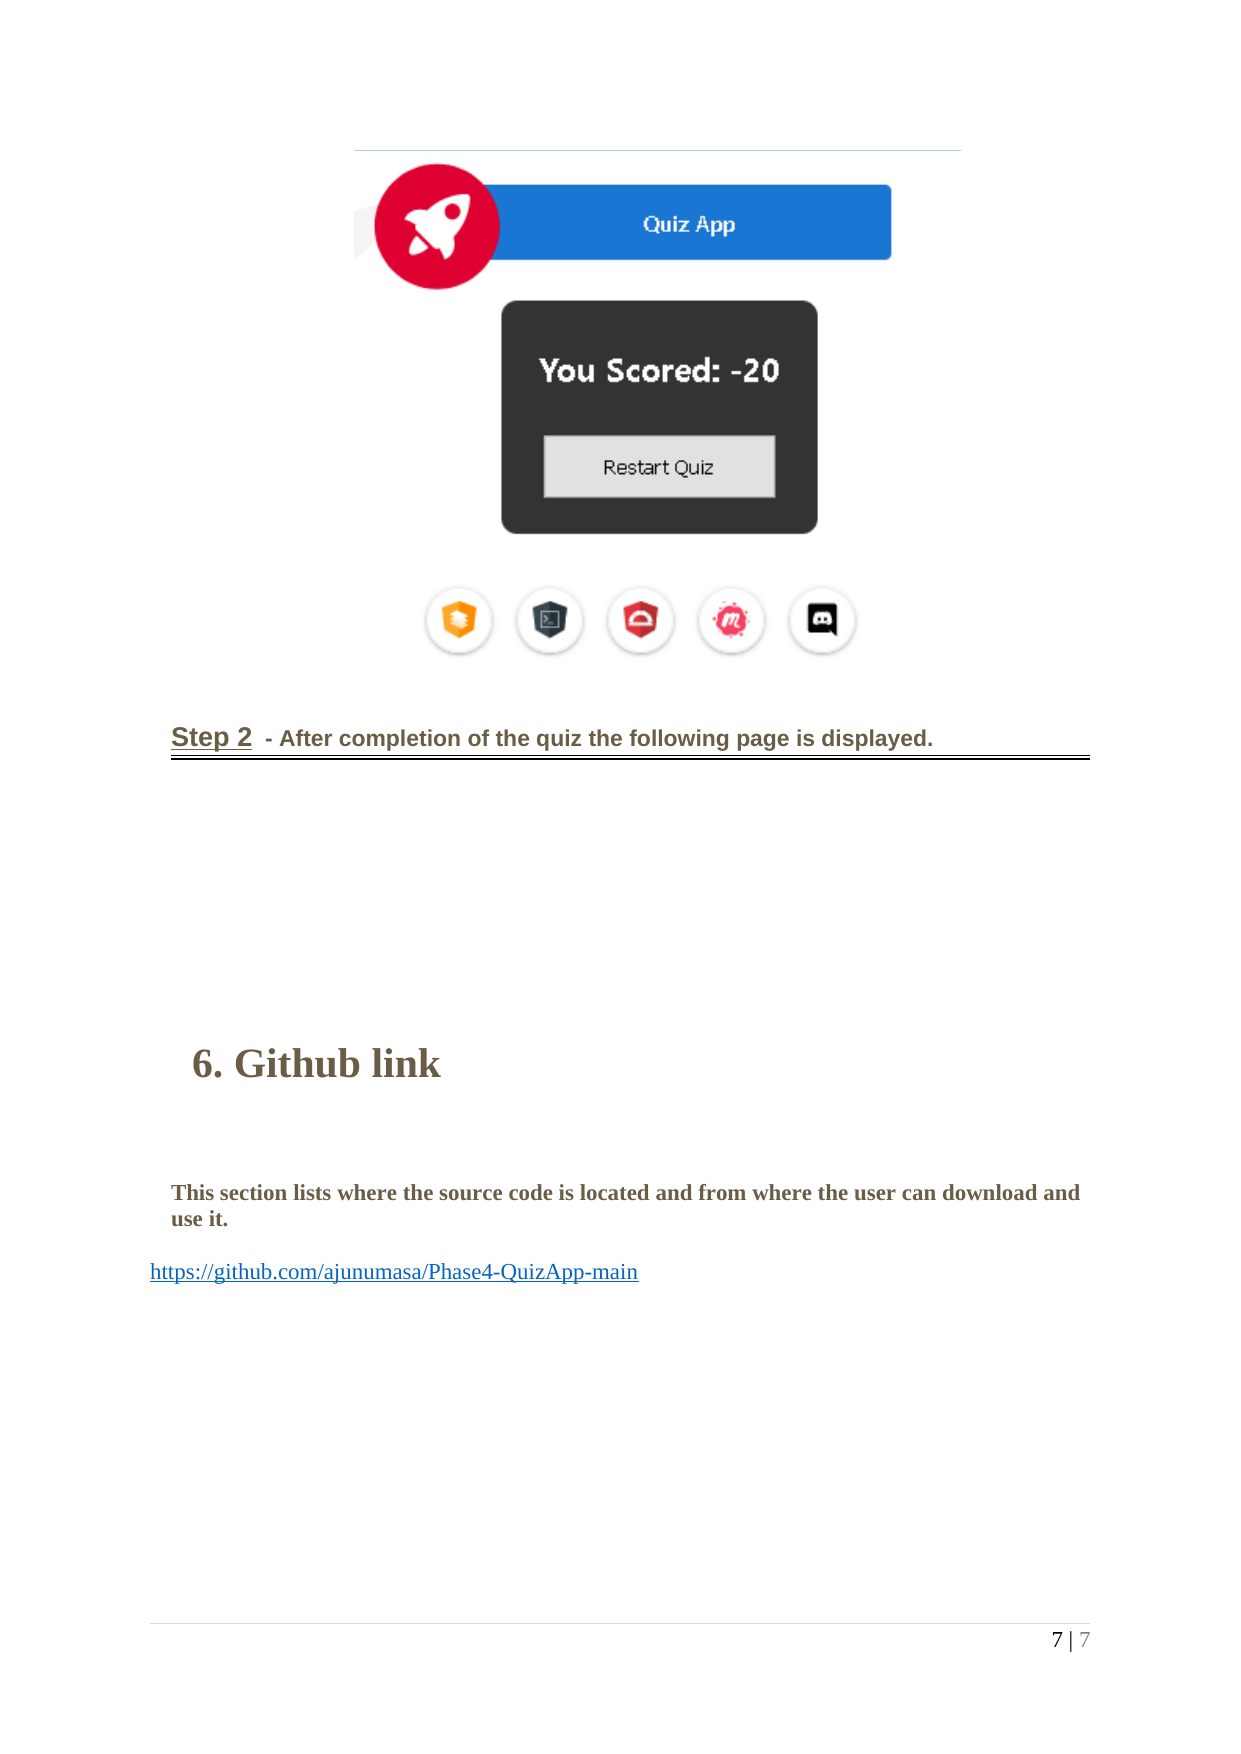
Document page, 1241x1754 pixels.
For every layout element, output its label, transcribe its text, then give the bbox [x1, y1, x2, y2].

subtitle 6. Github link [192, 1038, 1090, 1086]
picture [353, 150, 962, 661]
text This section lists where the source code is located and from where the user can download and use it. [171, 1179, 1090, 1231]
text https://github.com/ajunumasa/Phase4-QuizApp-main [150, 1258, 1090, 1284]
text Step 2 - After completion of the quiz the following page is displayed. [171, 721, 1090, 755]
